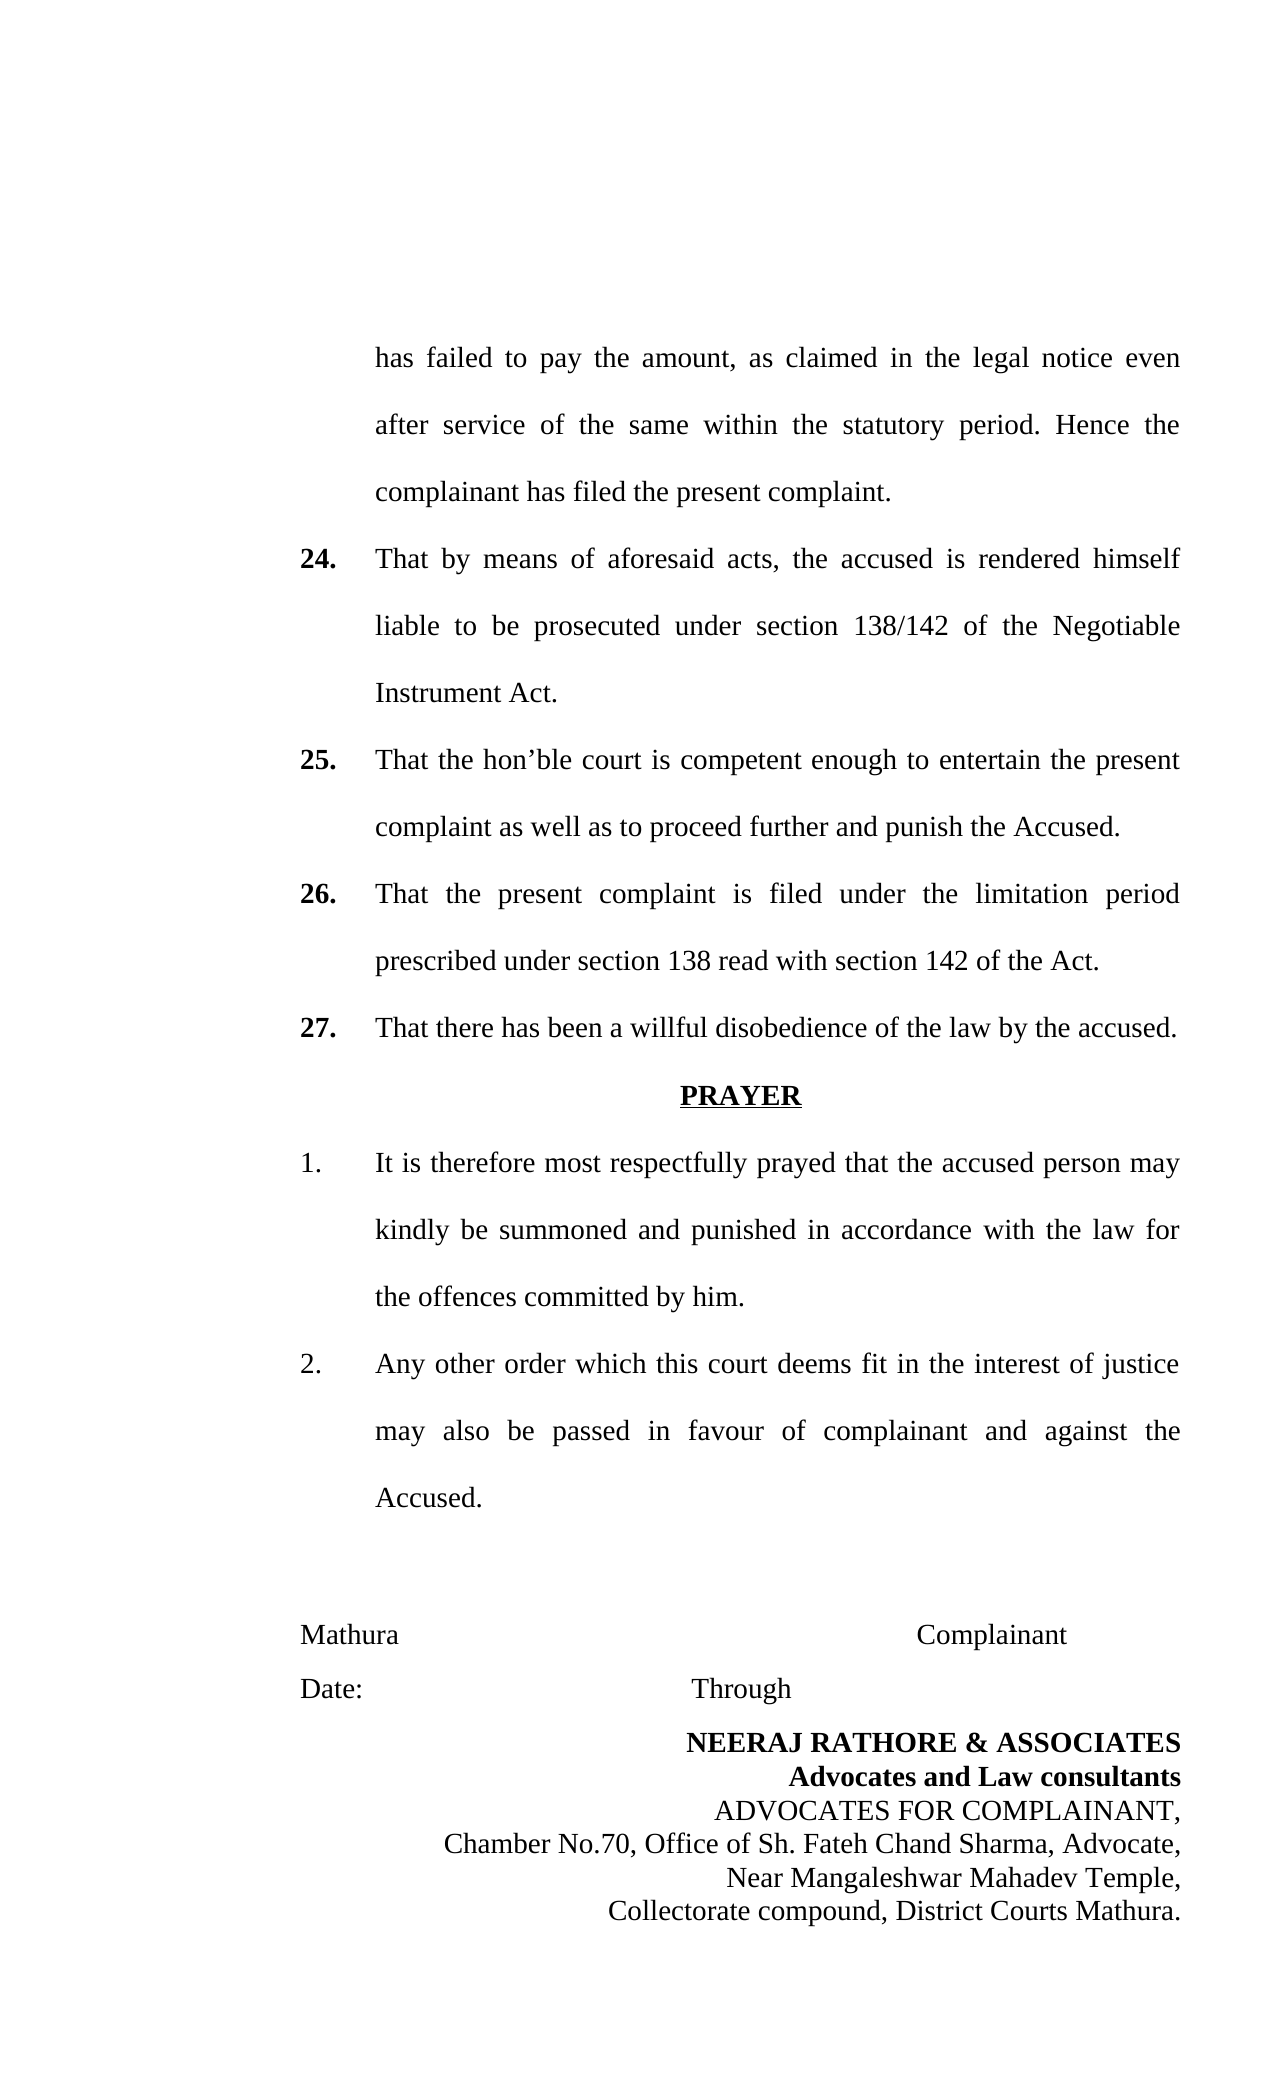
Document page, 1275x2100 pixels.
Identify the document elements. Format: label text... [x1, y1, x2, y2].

text Mathura Complainant [300, 1617, 1181, 1650]
text Collectorate compound, District Courts Mathura. [300, 1893, 1181, 1927]
list That by means of aforesaid acts, the accused is rendered himself liable to be prosecuted under section 138/142 of the Negotiable Instrument Act. [300, 541, 1181, 709]
text ADVOCATES FOR COMPLAINANT, [300, 1793, 1181, 1826]
text Date: Through [300, 1671, 1181, 1705]
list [300, 340, 1181, 507]
list That the present complaint is filed under the limitation period prescribed under section 138 read with section 142 of the Act. [300, 876, 1181, 977]
list It is therefore most respectfully prayed that the accused person may kindly be summoned and punished in accordance with the law for the offences committed by him. [300, 1145, 1181, 1312]
list PRAYER [300, 1078, 1181, 1111]
list That there has been a willful disobedience of the law by the accused. [300, 1011, 1181, 1044]
text NEERAJ RATHORE & ASSOCIATES [300, 1726, 1181, 1759]
text Chamber No.70, Office of Sh. Fateh Chand Sharma, Advocate, [300, 1826, 1181, 1860]
list Any other order which this court deems fit in the interest of justice may also be passed in favour of complainant and against the Accused. [300, 1346, 1181, 1514]
text Near Mangaleshwar Mahadev Temple, [300, 1860, 1181, 1893]
list That the hon’ble court is competent enough to entertain the present complaint as well as to proceed further and punish the Accused. [300, 742, 1181, 843]
text Advocates and Law consultants [300, 1759, 1181, 1793]
